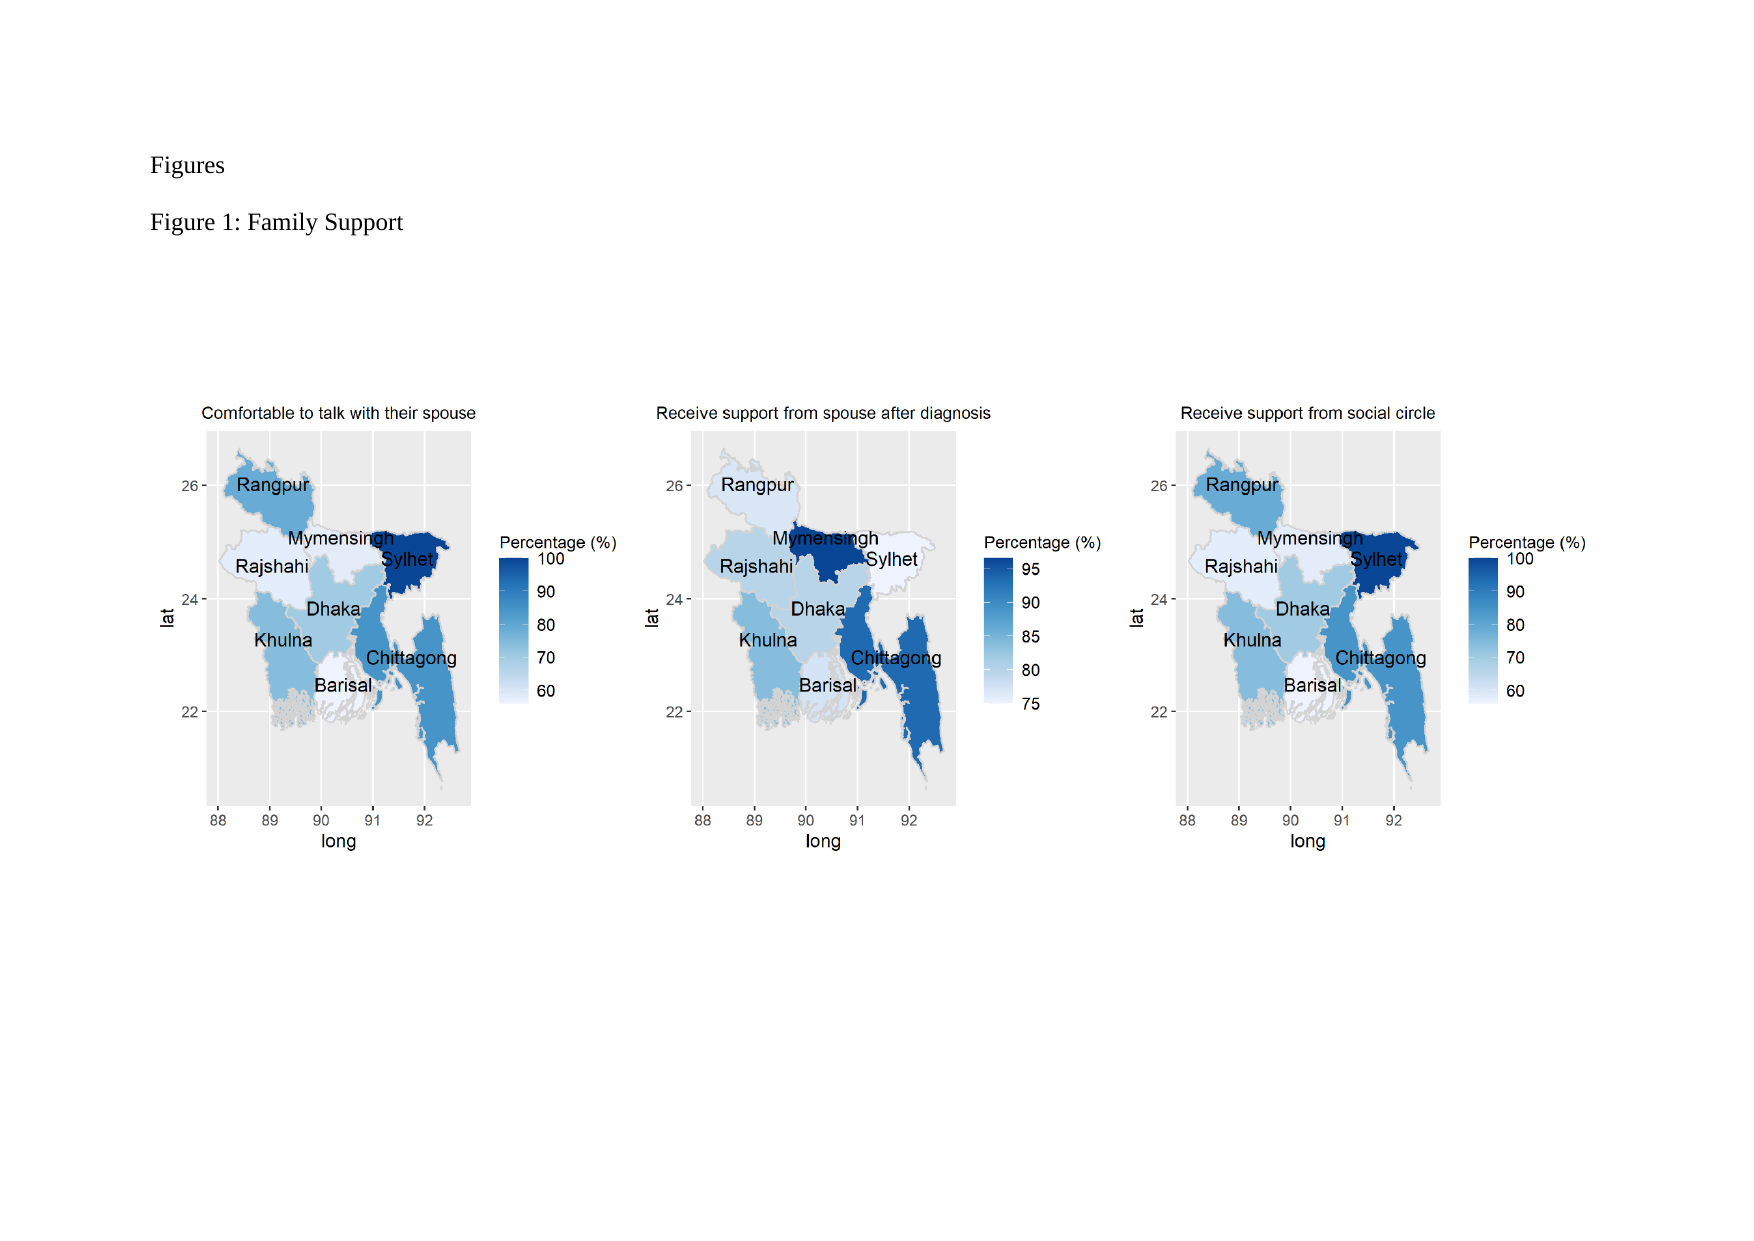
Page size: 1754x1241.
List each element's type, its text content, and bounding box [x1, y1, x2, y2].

text Figures [150, 150, 1604, 179]
picture [150, 265, 1604, 992]
text Figure 1: Family Support [150, 207, 1604, 236]
